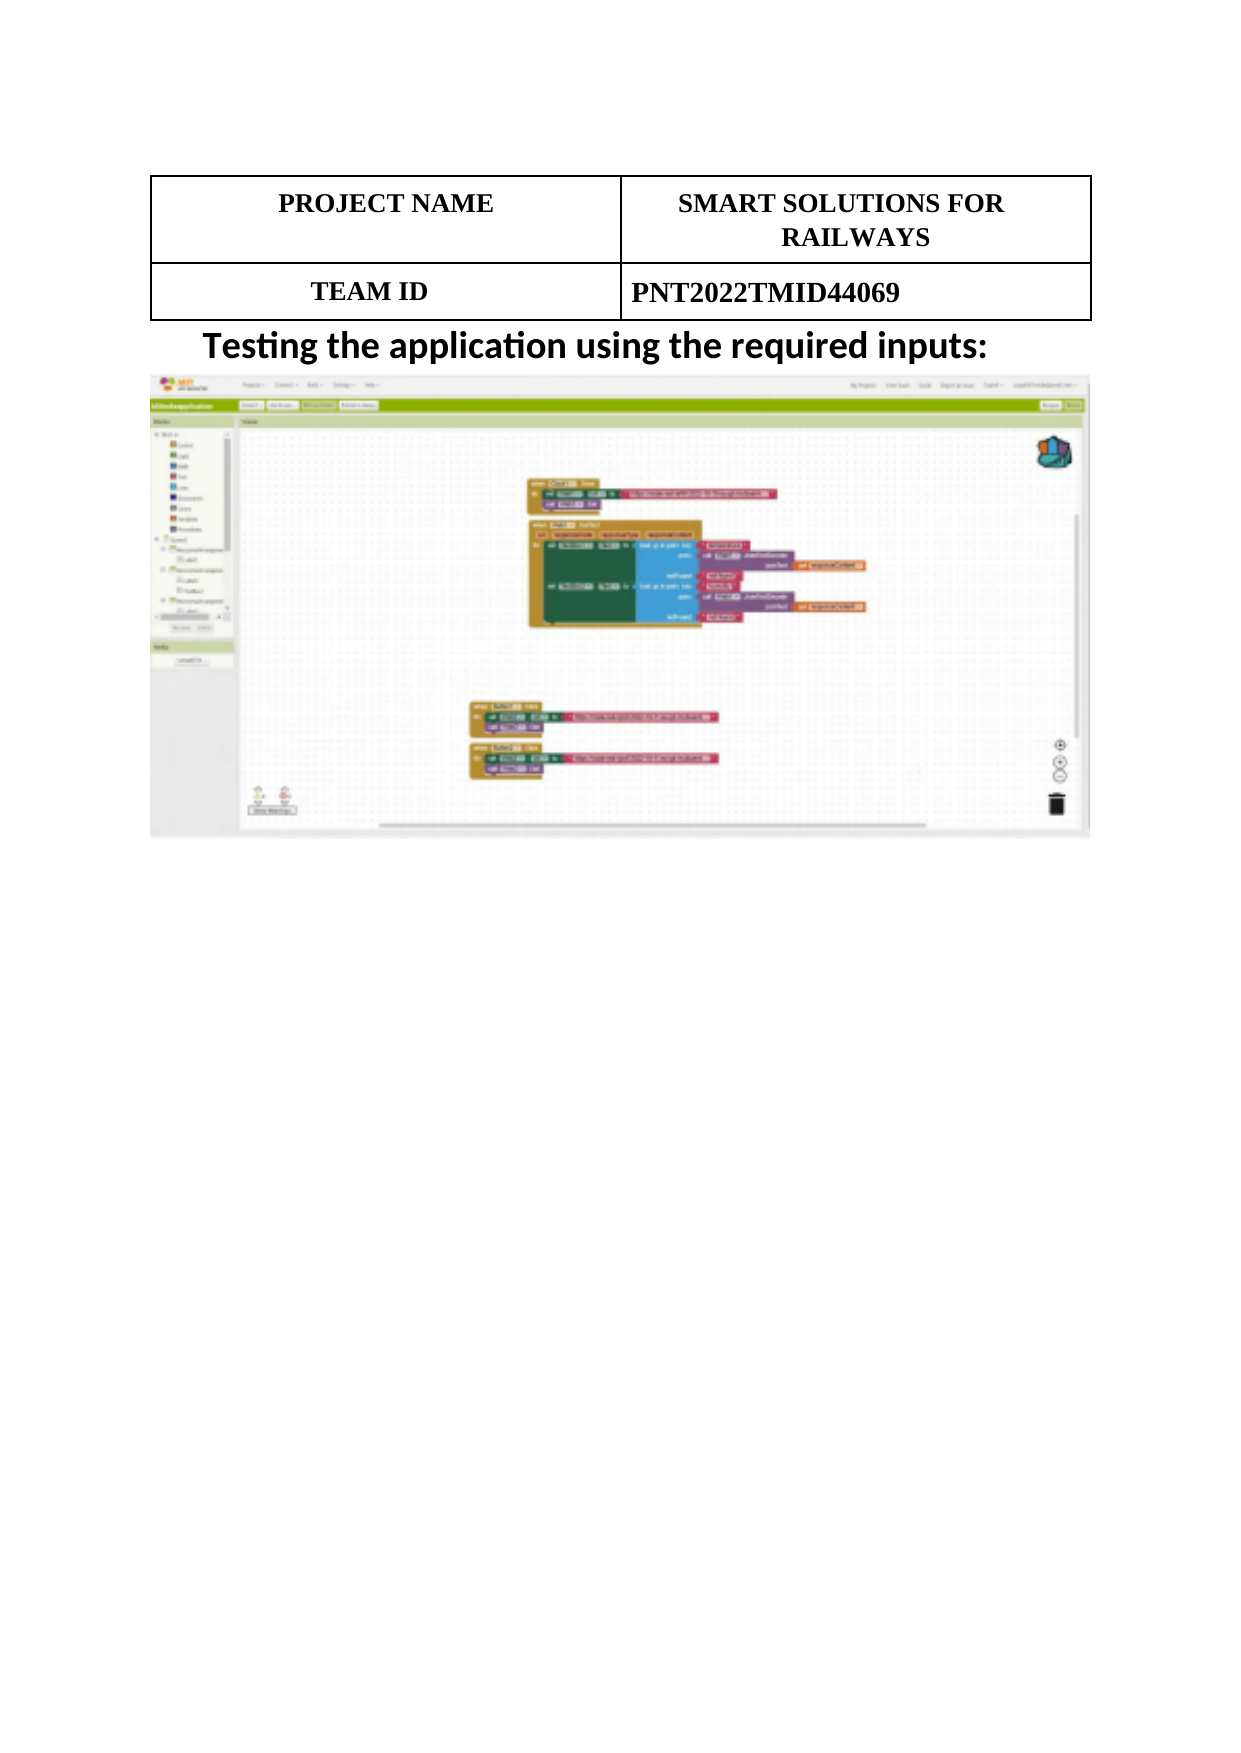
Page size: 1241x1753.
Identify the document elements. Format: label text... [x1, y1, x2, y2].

text Testing the application using the required inputs: [150, 321, 1090, 368]
table_cell PNT2022TMID44069 [622, 264, 1090, 319]
table_header SMART SOLUTIONS FOR RAILWAYS [622, 177, 1090, 262]
table_cell TEAM ID [152, 264, 620, 319]
table_header PROJECT NAME [152, 177, 620, 262]
picture [150, 374, 1091, 839]
